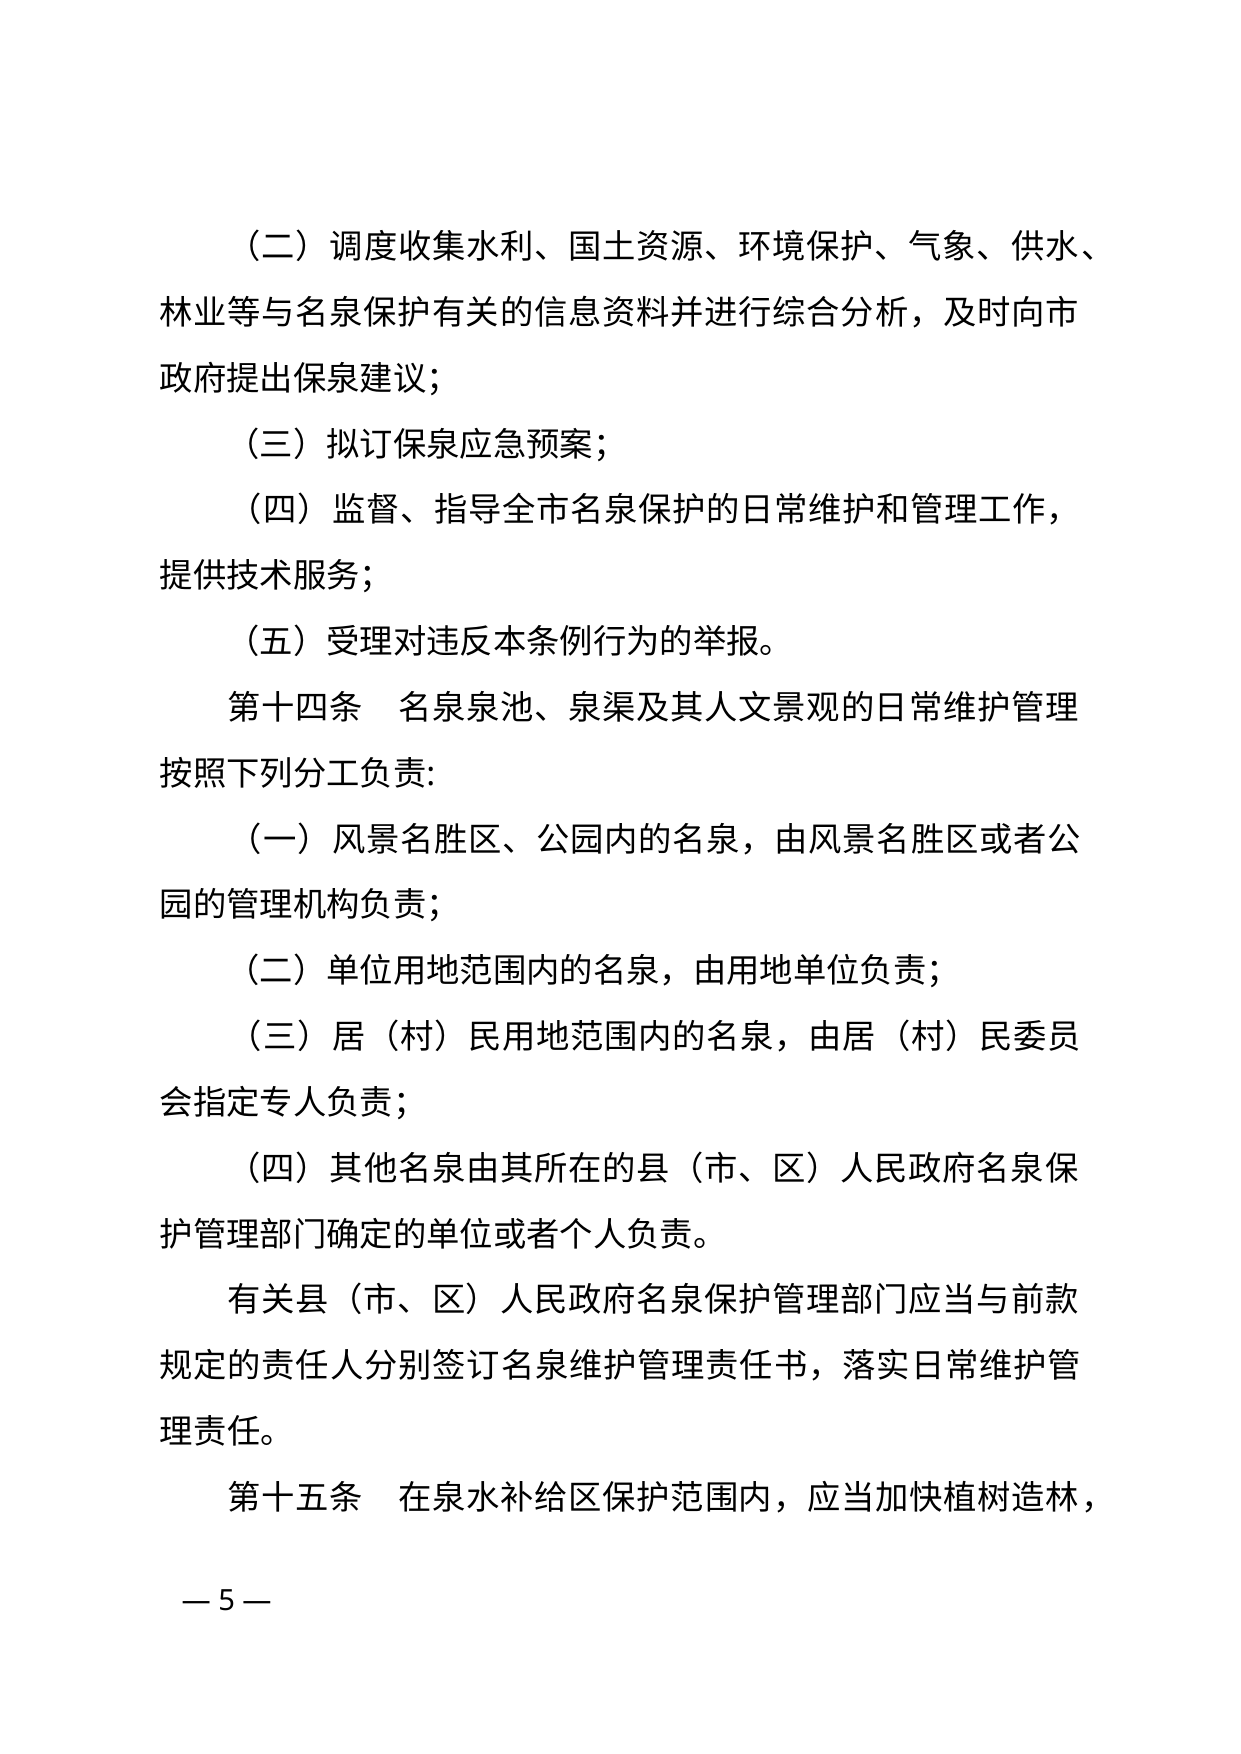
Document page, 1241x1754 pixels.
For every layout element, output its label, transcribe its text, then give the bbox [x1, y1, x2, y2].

text （四）监督、指导全市名泉保护的日常维护和管理工作，提供技术服务； [159, 474, 1081, 606]
text （五）受理对违反本条例行为的举报。 [159, 606, 1081, 672]
text （二）单位用地范围内的名泉，由用地单位负责； [159, 935, 1081, 1001]
text 有关县（市、区）人民政府名泉保护管理部门应当与前款规定的责任人分别签订名泉维护管理责任书，落实日常维护管理责任。 [159, 1264, 1081, 1462]
text （三）居（村）民用地范围内的名泉，由居（村）民委员会指定专人负责； [159, 1001, 1081, 1133]
text 第十四条 名泉泉池、泉渠及其人文景观的日常维护管理按照下列分工负责: [159, 672, 1081, 803]
text （四）其他名泉由其所在的县（市、区）人民政府名泉保护管理部门确定的单位或者个人负责。 [159, 1133, 1081, 1264]
text （三）拟订保泉应急预案； [159, 408, 1081, 474]
text （二）调度收集水利、国土资源、环境保护、气象、供水、林业等与名泉保护有关的信息资料并进行综合分析，及时向市政府提出保泉建议； [159, 211, 1081, 408]
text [159, 1462, 1081, 1528]
text （一）风景名胜区、公园内的名泉，由风景名胜区或者公园的管理机构负责； [159, 803, 1081, 935]
